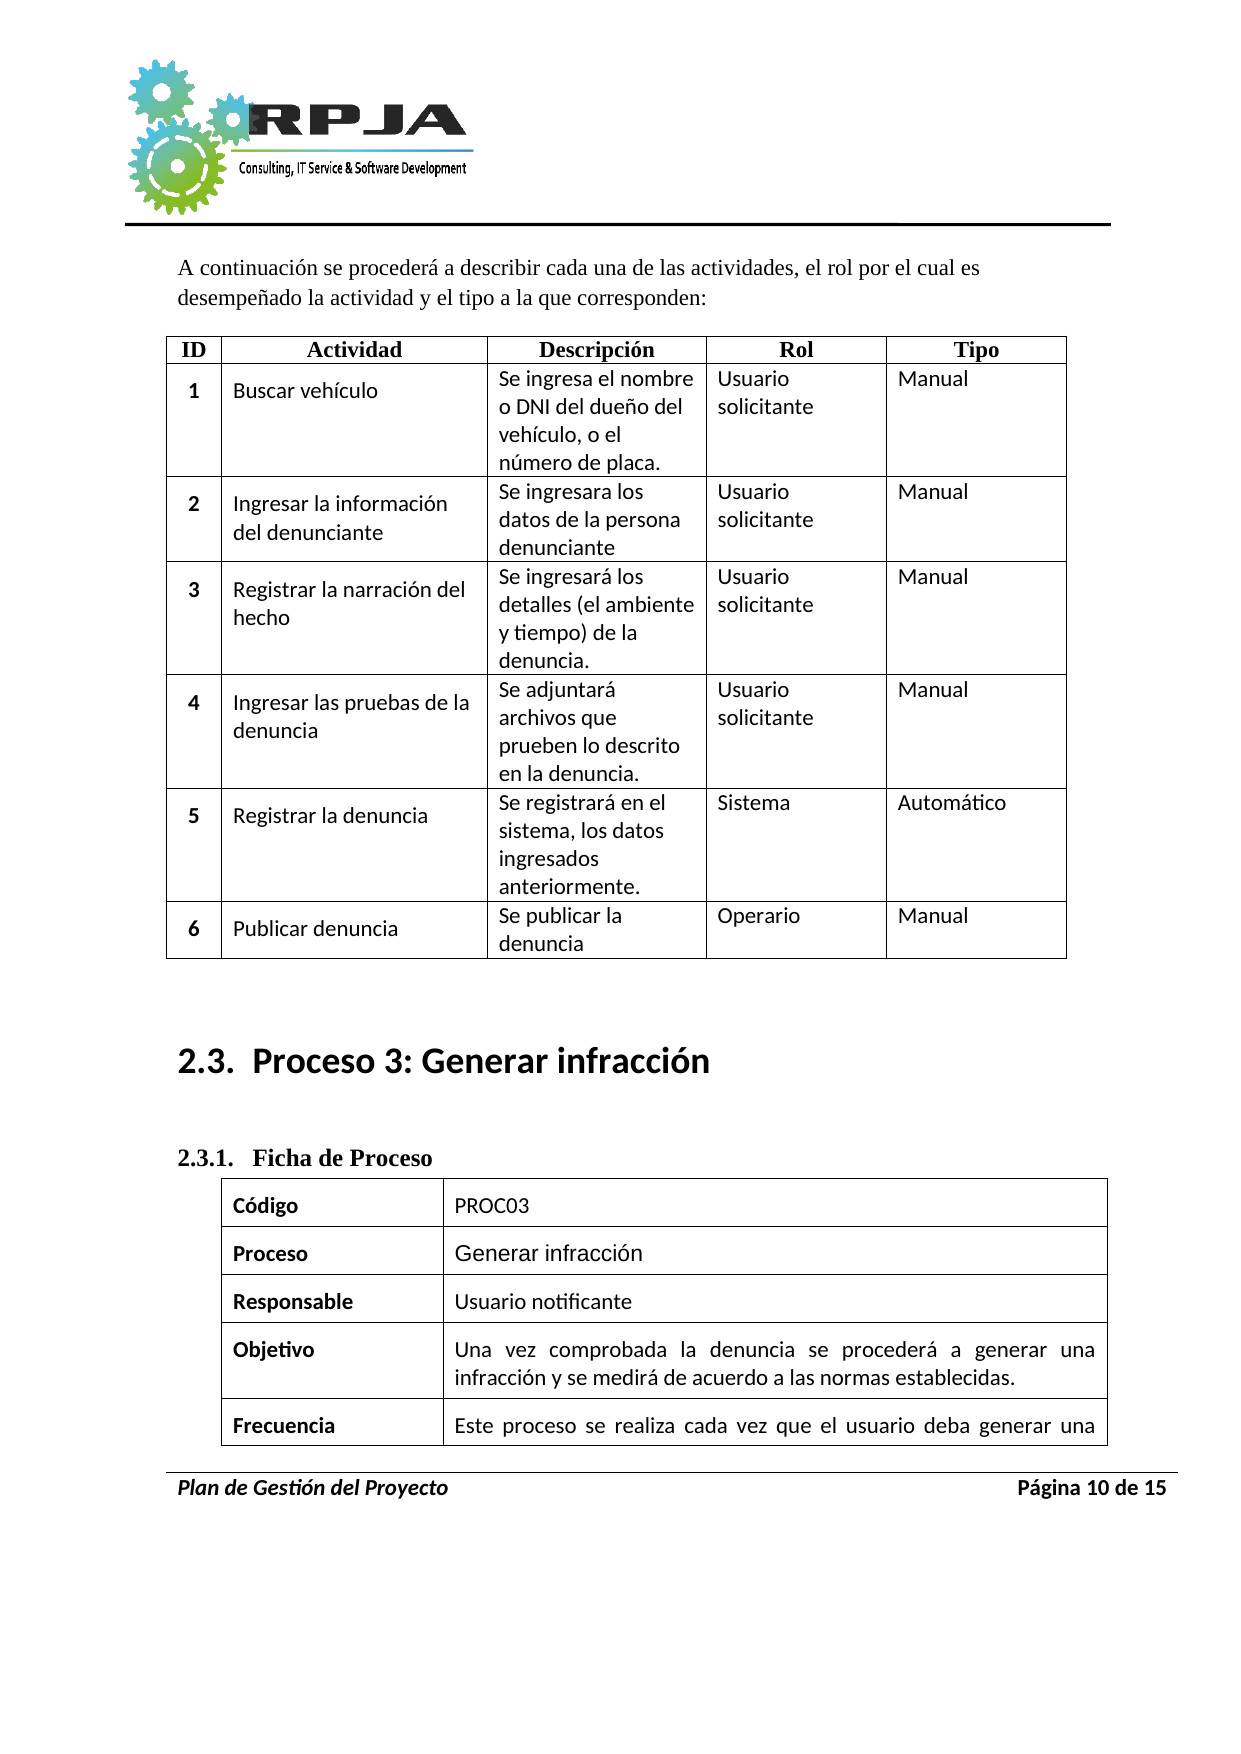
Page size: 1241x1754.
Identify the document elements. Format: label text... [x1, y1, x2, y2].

table_cell Ingresar la información del denunciante [222, 477, 487, 561]
table_cell Buscar vehículo [222, 364, 487, 476]
table_cell 5 [167, 789, 221, 901]
table_cell Manual [887, 902, 1066, 958]
table_cell Usuario solicitante [707, 477, 886, 561]
table_header Código [222, 1179, 443, 1226]
table_cell Frecuencia [222, 1399, 443, 1445]
table_cell 4 [167, 675, 221, 787]
table_cell Usuario solicitante [707, 675, 886, 787]
table_cell Se registrará en el sistema, los datos ingresados anteriormente. [488, 789, 706, 901]
table_cell Ingresar las pruebas de la denuncia [222, 675, 487, 787]
table_cell Este proceso se realiza cada vez que el usuario deba generar una infracción o papeleta. [444, 1399, 1107, 1445]
table_cell Usuario solicitante [707, 364, 886, 476]
table_cell Automático [887, 789, 1066, 901]
table_cell Objetivo [222, 1323, 443, 1397]
table_cell Una vez comprobada la denuncia se procederá a generar una infracción y se medirá de acuerdo a las normas establecidas. [444, 1323, 1107, 1397]
table_cell 2 [167, 477, 221, 561]
table_cell Manual [887, 477, 1066, 561]
table_cell Usuario notificante [444, 1275, 1107, 1322]
table_header Rol [707, 337, 886, 363]
table_header Descripción [488, 337, 706, 363]
table_cell Publicar denuncia [222, 902, 487, 958]
table_cell Manual [887, 364, 1066, 476]
table_cell Sistema [707, 789, 886, 901]
table_cell Registrar la narración del hecho [222, 562, 487, 674]
subtitle Proceso 3: Generar infracción [177, 1037, 1063, 1083]
table_cell Proceso [222, 1227, 443, 1274]
table_cell Responsable [222, 1275, 443, 1322]
table_cell 1 [167, 364, 221, 476]
table_cell Manual [887, 675, 1066, 787]
text A continuación se procederá a describir cada una de las actividades, el rol por el cual es desempeñado la actividad y el tipo a la que corresponden: [177, 254, 1063, 311]
table_cell Manual [887, 562, 1066, 674]
table_cell Se ingresara los datos de la persona denunciante [488, 477, 706, 561]
table_cell Se ingresa el nombre o DNI del dueño del vehículo, o el número de placa. [488, 364, 706, 476]
table_header Actividad [222, 337, 487, 363]
table_cell 3 [167, 562, 221, 674]
table_header ID [167, 337, 221, 363]
table_cell Se publicar la denuncia [488, 902, 706, 958]
table_cell Usuario solicitante [707, 562, 886, 674]
table_header Tipo [887, 337, 1066, 363]
table_cell 6 [167, 902, 221, 958]
table_header PROC03 [444, 1179, 1107, 1226]
table_cell Se adjuntará archivos que prueben lo descrito en la denuncia. [488, 675, 706, 787]
list Ficha de Proceso [177, 1143, 1063, 1172]
table_cell Operario [707, 902, 886, 958]
table_cell Generar infracción [444, 1227, 1107, 1274]
table_cell Se ingresará los detalles (el ambiente y tiempo) de la denuncia. [488, 562, 706, 674]
picture [118, 57, 474, 219]
table_cell Registrar la denuncia [222, 789, 487, 901]
